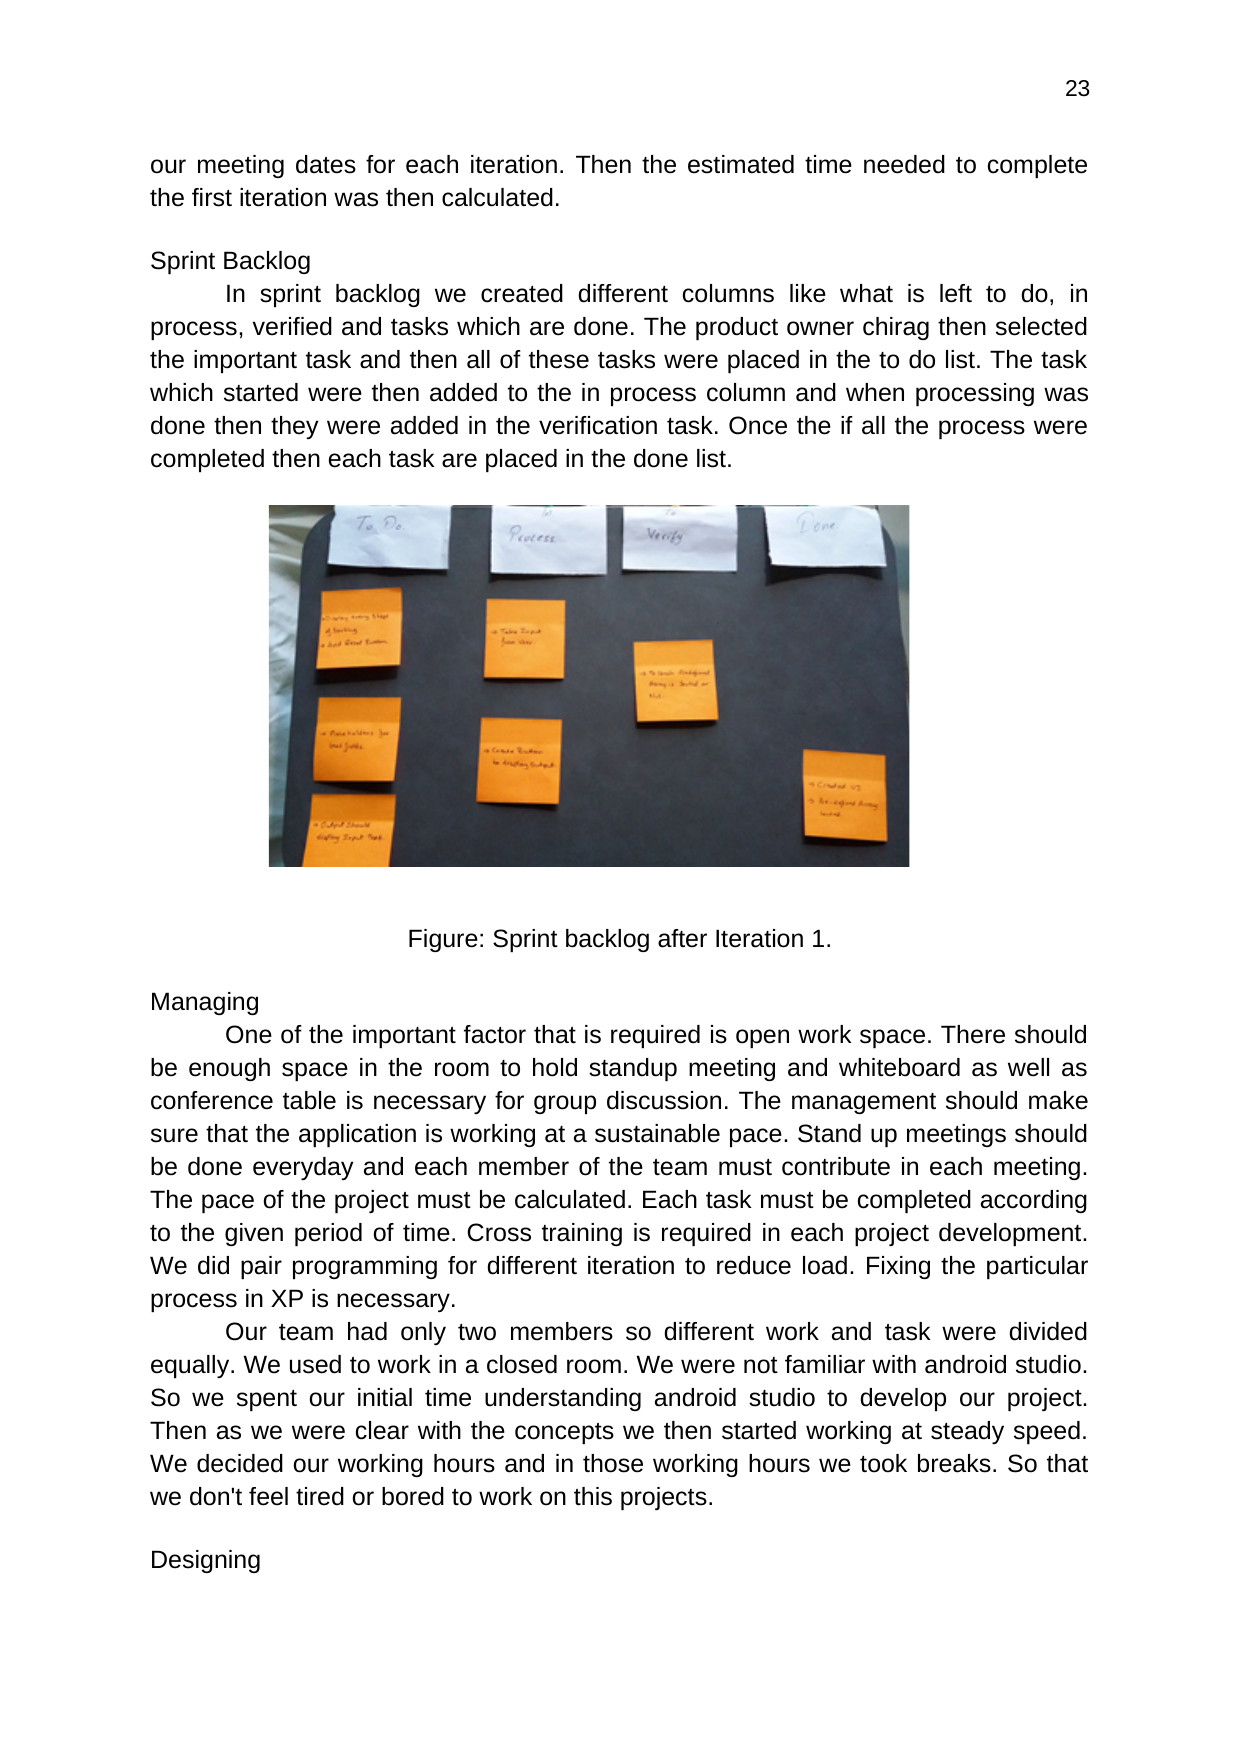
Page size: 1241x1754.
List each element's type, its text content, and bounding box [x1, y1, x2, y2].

text In sprint backlog we created different columns like what is left to do, in process, verified and tasks which are done. The product owner chirag then selected the important task and then all of these tasks were placed in the to do list. The task which started were then added to the in process column and when processing was done then they were added in the verification task. Once the if all the process were completed then each task are placed in the done list. [150, 279, 1090, 473]
text Our team had only two members so different work and task were divided equally. We used to work in a closed room. We were not familiar with android studio. So we spent our initial time understanding android studio to develop our project. Then as we were clear with the concepts we then started working at steady speed. We decided our working hours and in those working hours we took breaks. So that we don't feel tired or bored to work on this projects. [150, 1317, 1090, 1511]
text One of the important factor that is required is open work space. There should be enough space in the room to hold standup meeting and whiteboard as well as conference table is necessary for group discussion. The management should make sure that the application is working at a sustainable pace. Stand up meetings should be done everyday and each member of the team must contribute in each meeting. The pace of the project must be calculated. Each task must be completed according to the given period of time. Cross training is required in each project development. We did pair programming for different iteration to reduce load. Fixing the particular process in XP is necessary. [150, 1020, 1090, 1313]
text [150, 150, 1090, 212]
text Sprint Backlog [150, 246, 1090, 275]
text Managing [150, 987, 1090, 1016]
picture [268, 505, 910, 867]
text Figure: Sprint backlog after Iteration 1. [150, 923, 1090, 952]
text Designing [150, 1545, 1090, 1574]
